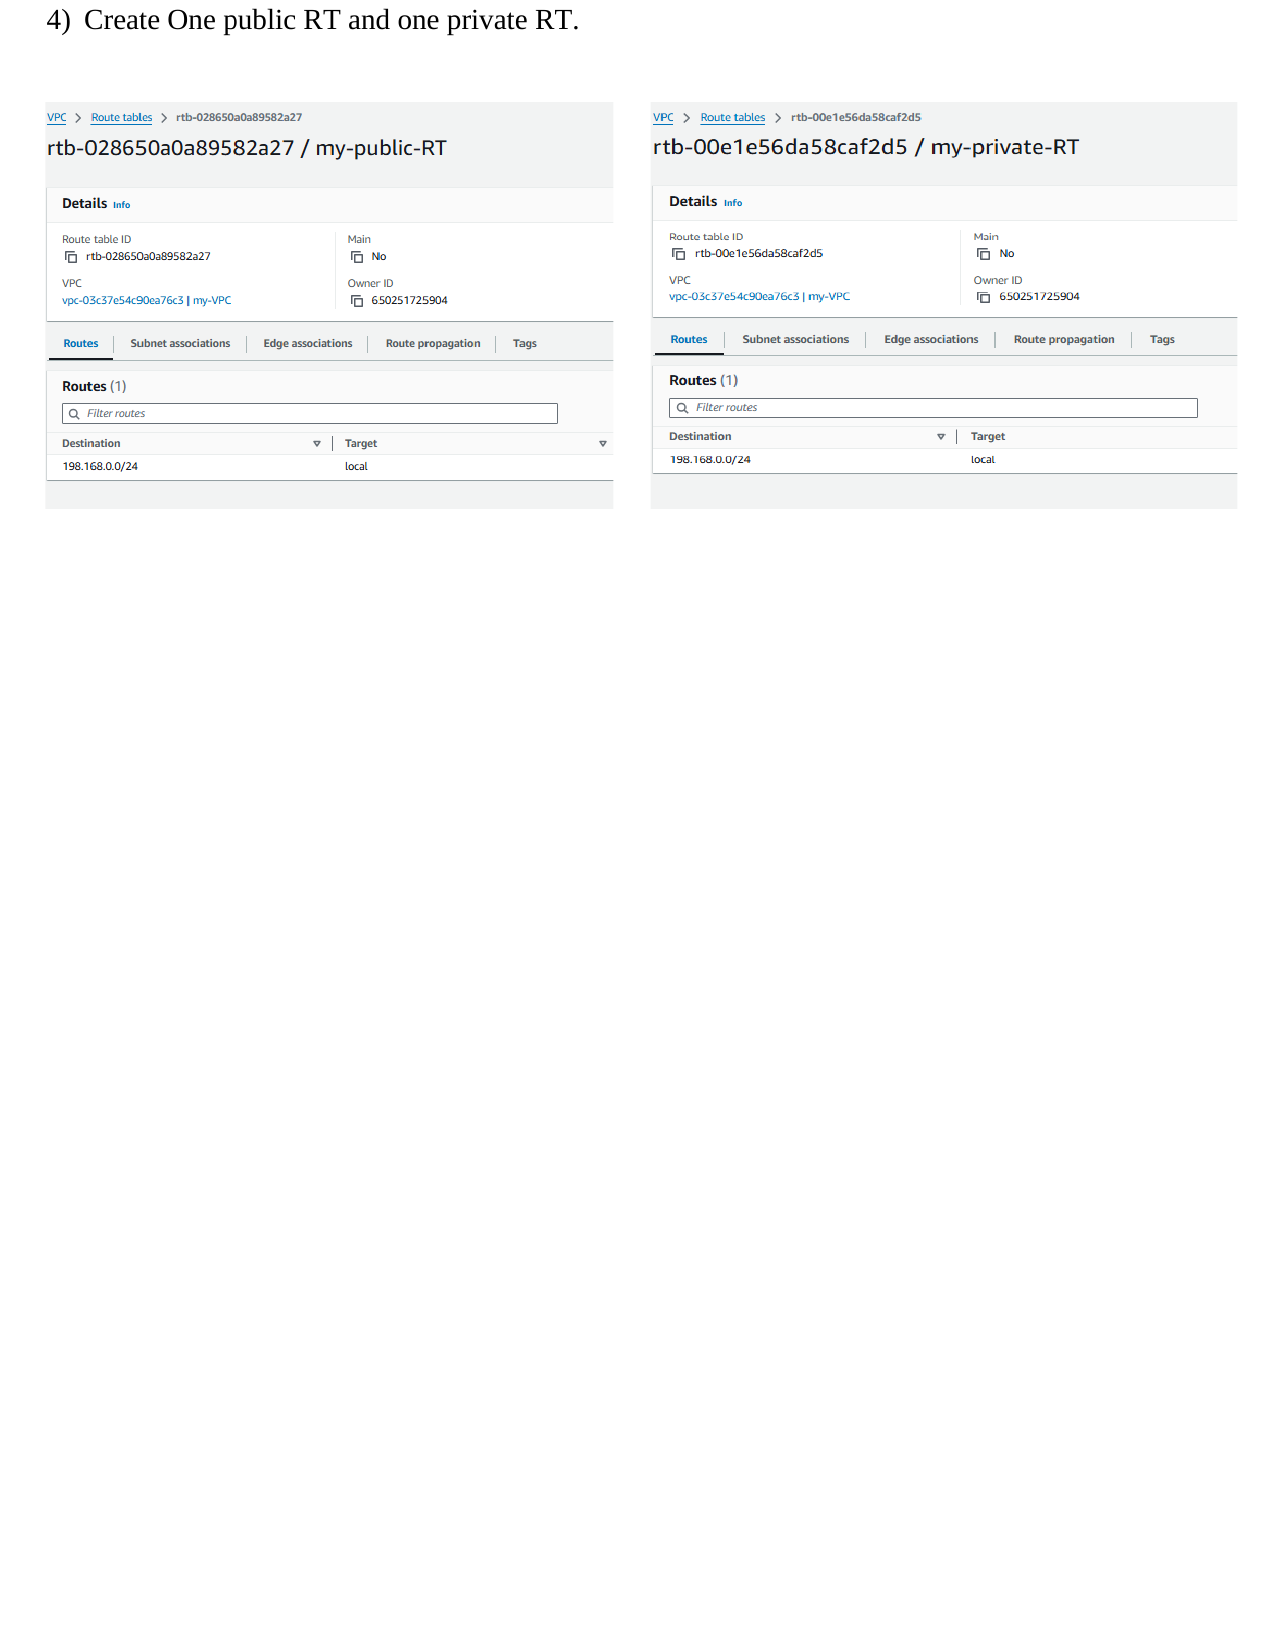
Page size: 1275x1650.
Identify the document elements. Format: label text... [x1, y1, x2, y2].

picture [650, 102, 1238, 509]
picture [45, 102, 615, 509]
list Create One public RT and one private RT. [46, 2, 1246, 36]
